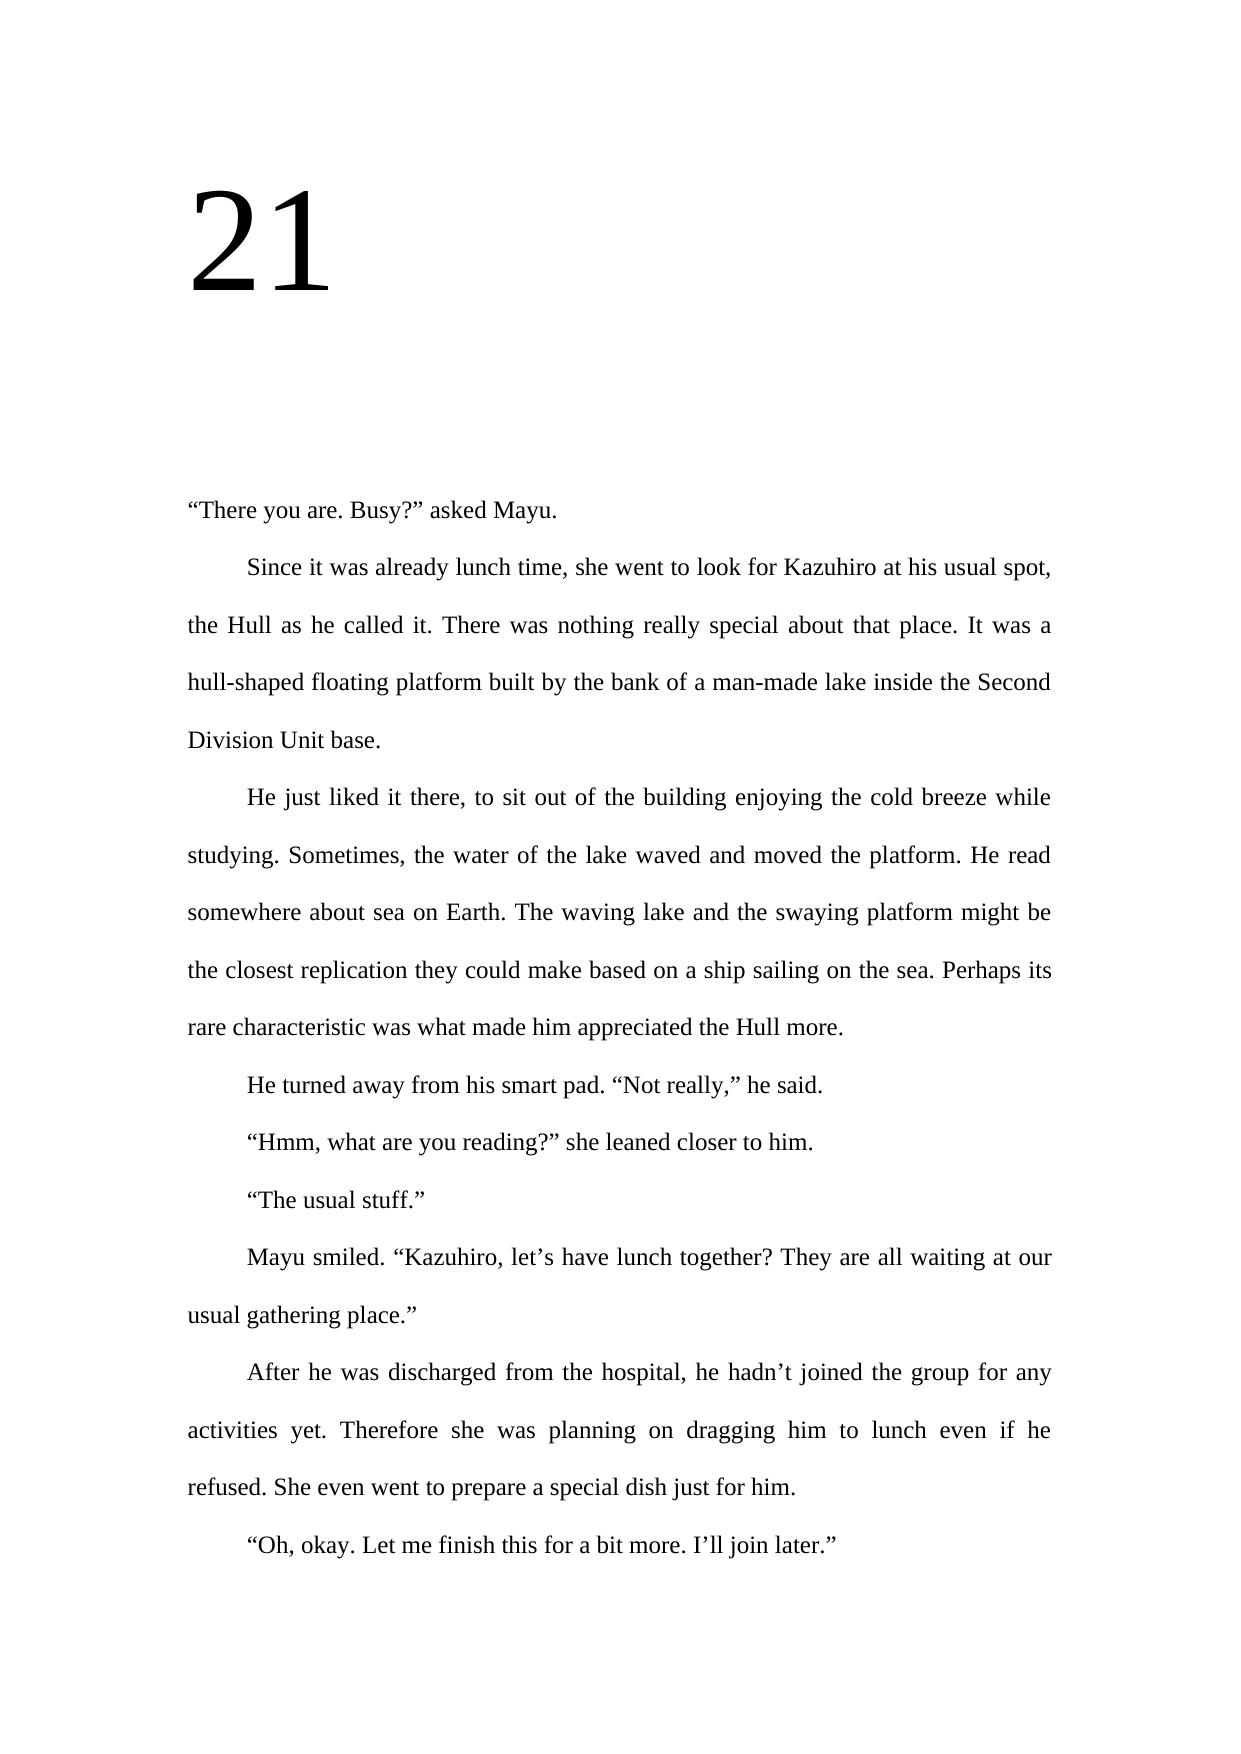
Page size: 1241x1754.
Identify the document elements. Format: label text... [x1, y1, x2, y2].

text “Oh, okay. Let me finish this for a bit more. I’ll join later.” [187, 1530, 1053, 1559]
text “There you are. Busy?” asked Mayu. [187, 495, 1053, 524]
text 21 [187, 150, 1053, 322]
text “The usual stuff.” [187, 1185, 1053, 1214]
text He just liked it there, to sit out of the building enjoying the cold breeze while studying. Sometimes, the water of the lake waved and moved the platform. He read somewhere about sea on Earth. The waving lake and the swaying platform might be the closest replication they could make based on a ship sailing on the sea. Perhaps its rare characteristic was what made him appreciated the Hull more. [187, 782, 1053, 1041]
text Since it was already lunch time, she went to look for Kazuhiro at his usual spot, the Hull as he called it. There was nothing really special about that place. It was a hull-shaped floating platform built by the bank of a man-made lake inside the Second Division Unit base. [187, 552, 1053, 754]
text Mayu smiled. “Kazuhiro, let’s have lunch together? They are all waiting at our usual gathering place.” [187, 1242, 1053, 1329]
text After he was discharged from the hospital, he hadn’t joined the group for any activities yet. Therefore she was planning on dragging him to lunch even if he refused. She even went to prepare a special dish just for him. [187, 1357, 1053, 1501]
text He turned away from his smart pad. “Not really,” he said. [187, 1070, 1053, 1099]
text “Hmm, what are you reading?” she leaned closer to him. [187, 1127, 1053, 1156]
